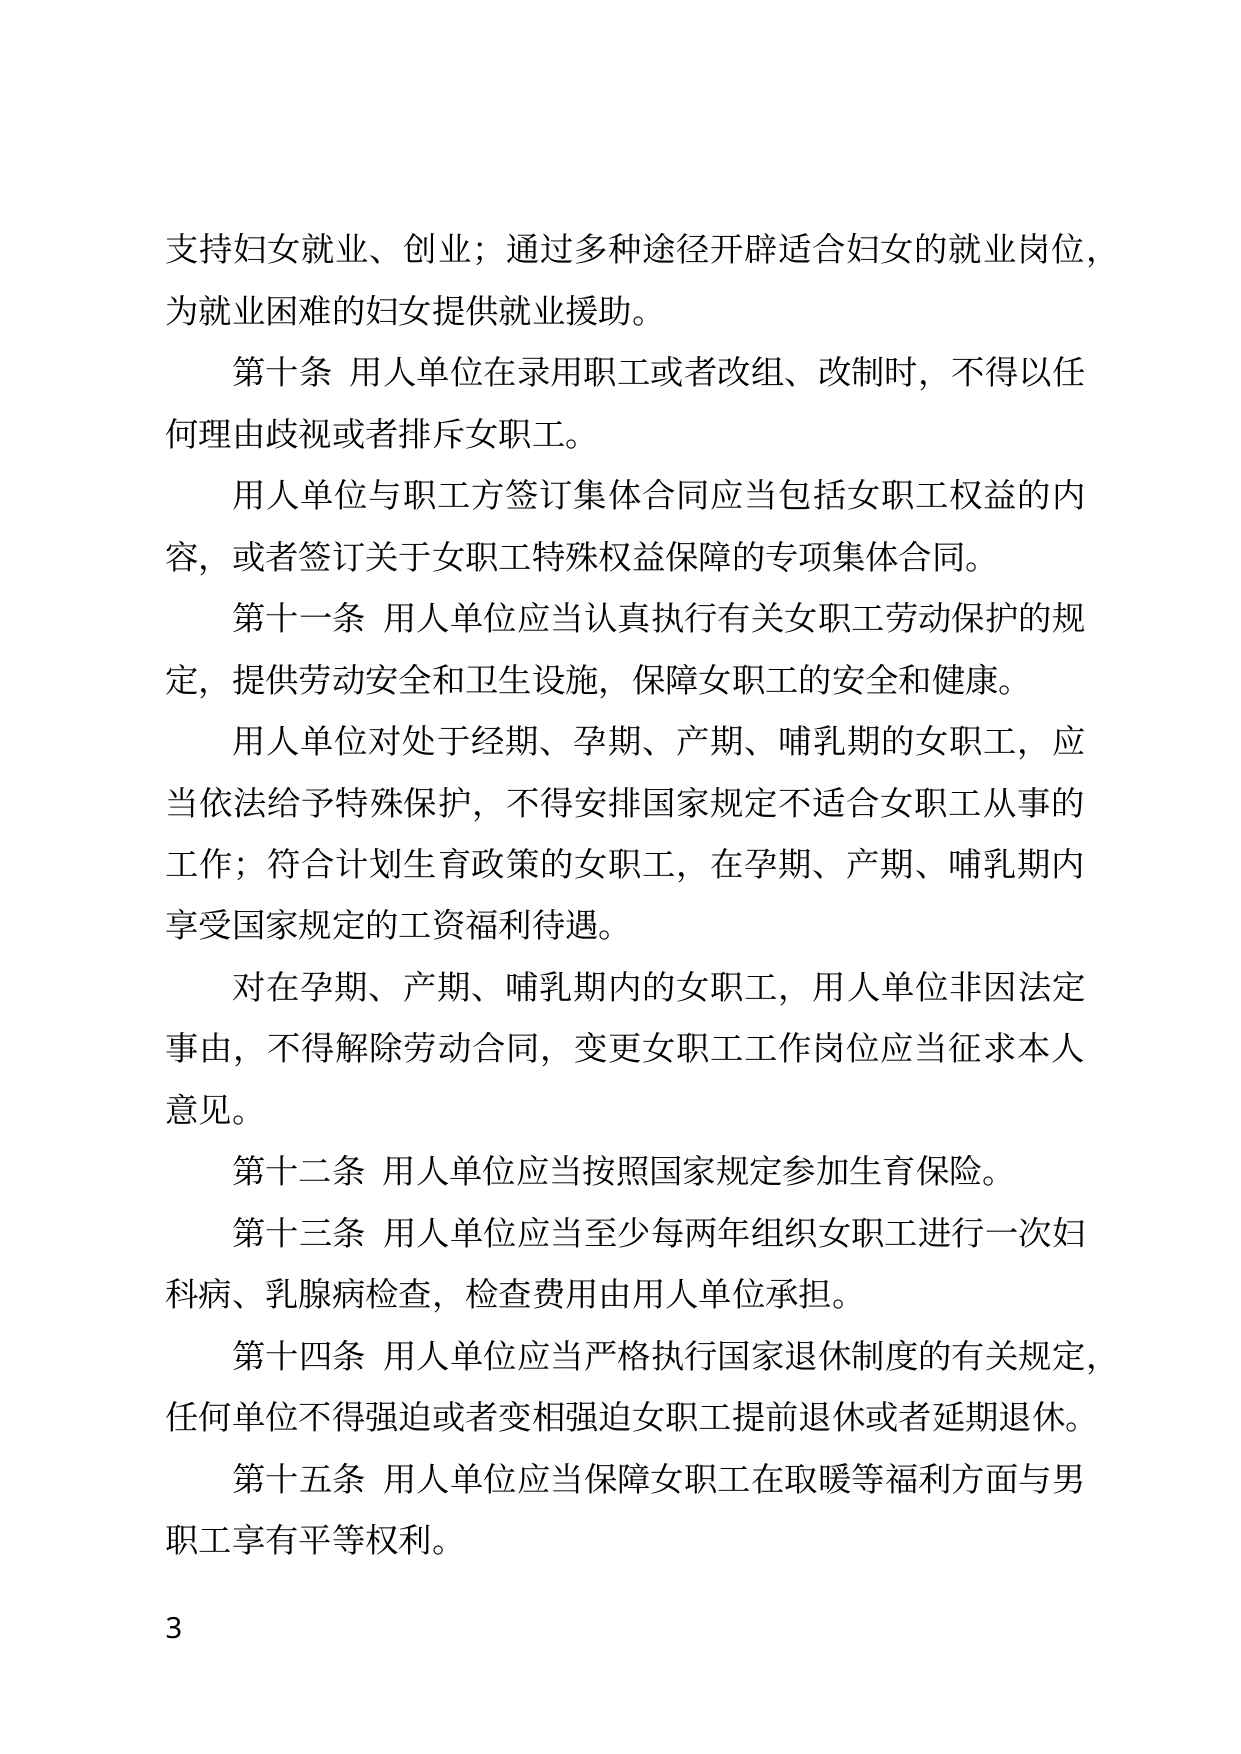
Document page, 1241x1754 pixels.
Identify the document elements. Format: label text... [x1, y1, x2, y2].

text 第十二条 用人单位应当按照国家规定参加生育保险。 [165, 1134, 1087, 1196]
text 第十五条 用人单位应当保障女职工在取暖等福利方面与男职工享有平等权利。 [165, 1442, 1087, 1565]
text 对在孕期、产期、哺乳期内的女职工，用人单位非因法定事由，不得解除劳动合同，变更女职工工作岗位应当征求本人意见。 [165, 950, 1087, 1134]
text 用人单位与职工方签订集体合同应当包括女职工权益的内容，或者签订关于女职工特殊权益保障的专项集体合同。 [165, 458, 1087, 581]
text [165, 213, 1087, 336]
text 用人单位对处于经期、孕期、产期、哺乳期的女职工，应当依法给予特殊保护，不得安排国家规定不适合女职工从事的工作；符合计划生育政策的女职工，在孕期、产期、哺乳期内享受国家规定的工资福利待遇。 [165, 704, 1087, 950]
text 第十三条 用人单位应当至少每两年组织女职工进行一次妇科病、乳腺病检查，检查费用由用人单位承担。 [165, 1196, 1087, 1319]
text 第十条 用人单位在录用职工或者改组、改制时，不得以任何理由歧视或者排斥女职工。 [165, 336, 1087, 458]
text 第十一条 用人单位应当认真执行有关女职工劳动保护的规定，提供劳动安全和卫生设施，保障女职工的安全和健康。 [165, 581, 1087, 704]
text 第十四条 用人单位应当严格执行国家退休制度的有关规定，任何单位不得强迫或者变相强迫女职工提前退休或者延期退休。 [165, 1319, 1087, 1442]
